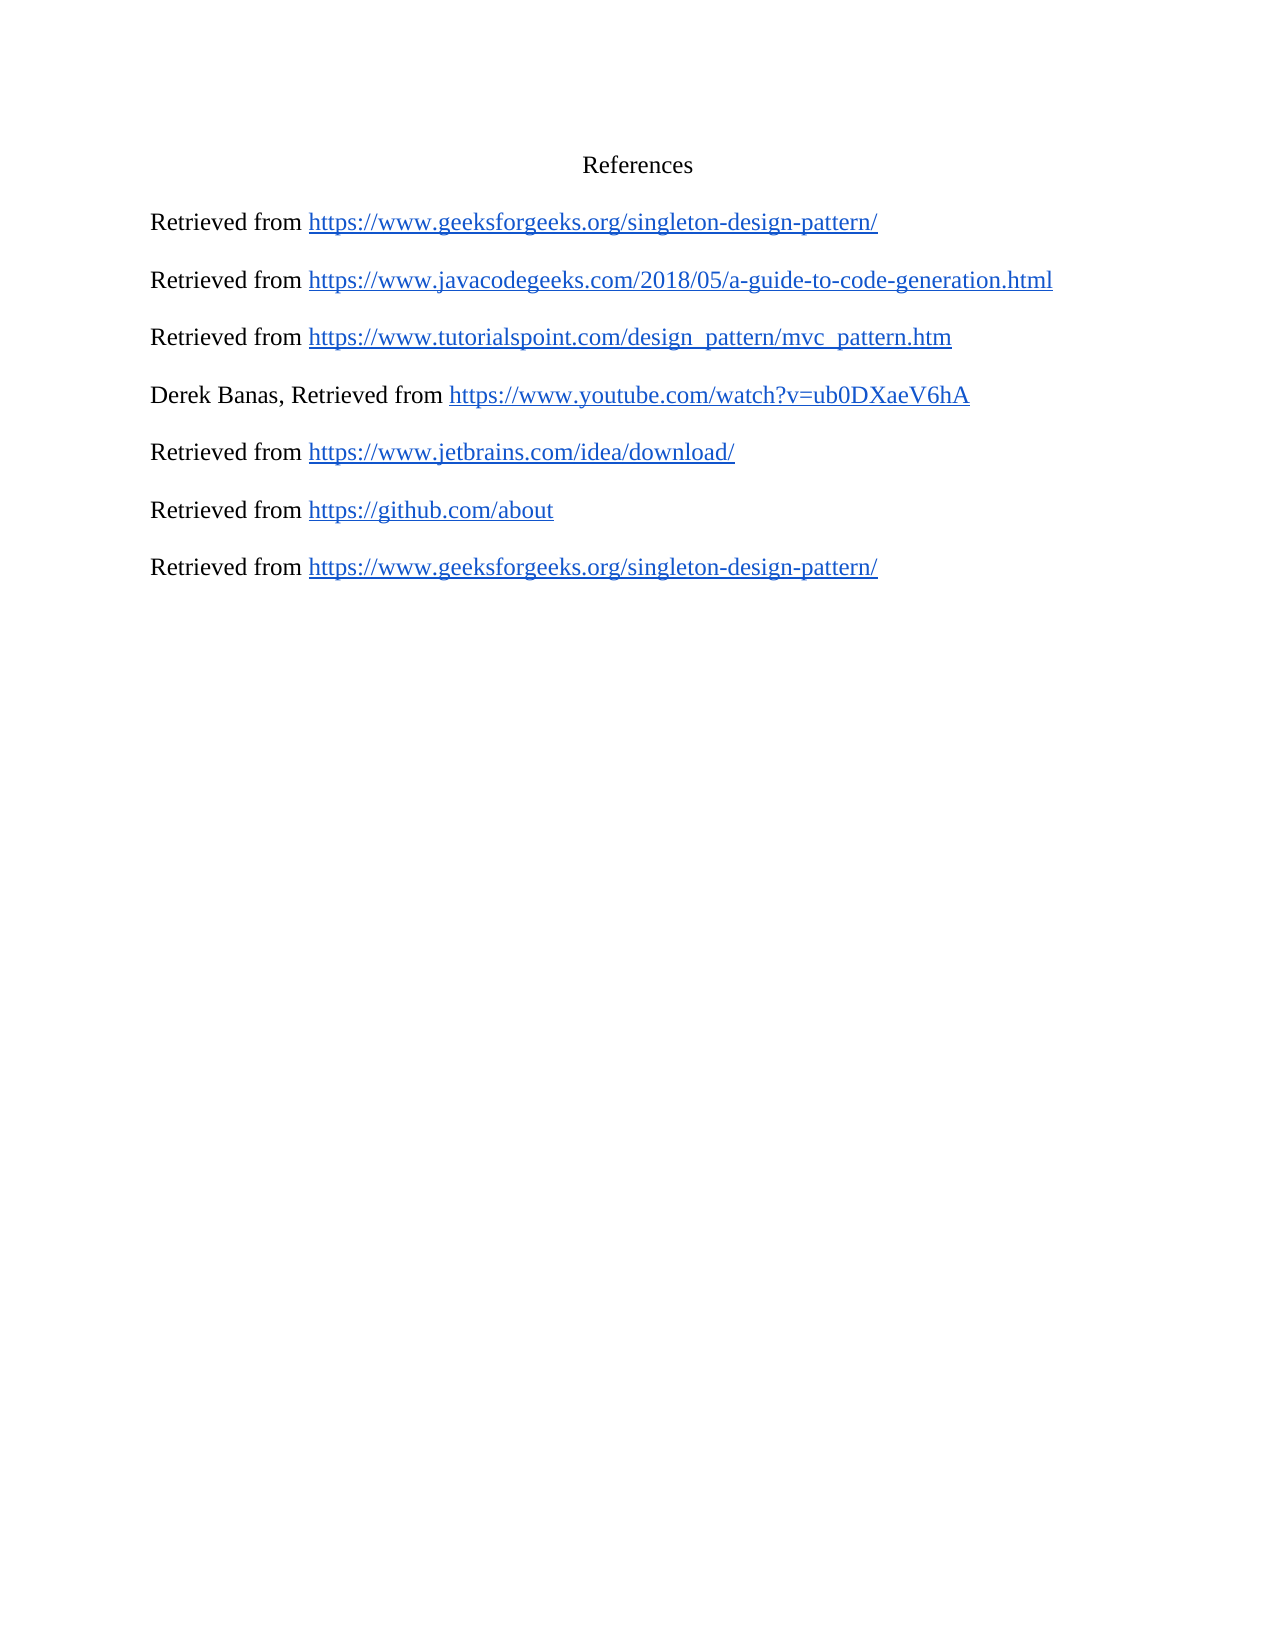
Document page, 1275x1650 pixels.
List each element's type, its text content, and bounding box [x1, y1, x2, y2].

text References [150, 150, 1125, 179]
text Retrieved from https://www.geeksforgeeks.org/singleton-design-pattern/ [150, 552, 1125, 581]
text Derek Banas, Retrieved from https://www.youtube.com/watch?v=ub0DXaeV6hA [150, 380, 1125, 409]
text Retrieved from https://www.javacodegeeks.com/2018/05/a-guide-to-code-generation.html [150, 265, 1125, 294]
text Retrieved from https://www.geeksforgeeks.org/singleton-design-pattern/ [150, 207, 1125, 236]
text Retrieved from https://github.com/about [150, 495, 1125, 524]
text Retrieved from https://www.jetbrains.com/idea/download/ [150, 437, 1125, 466]
text Retrieved from https://www.tutorialspoint.com/design_pattern/mvc_pattern.htm [150, 322, 1125, 351]
